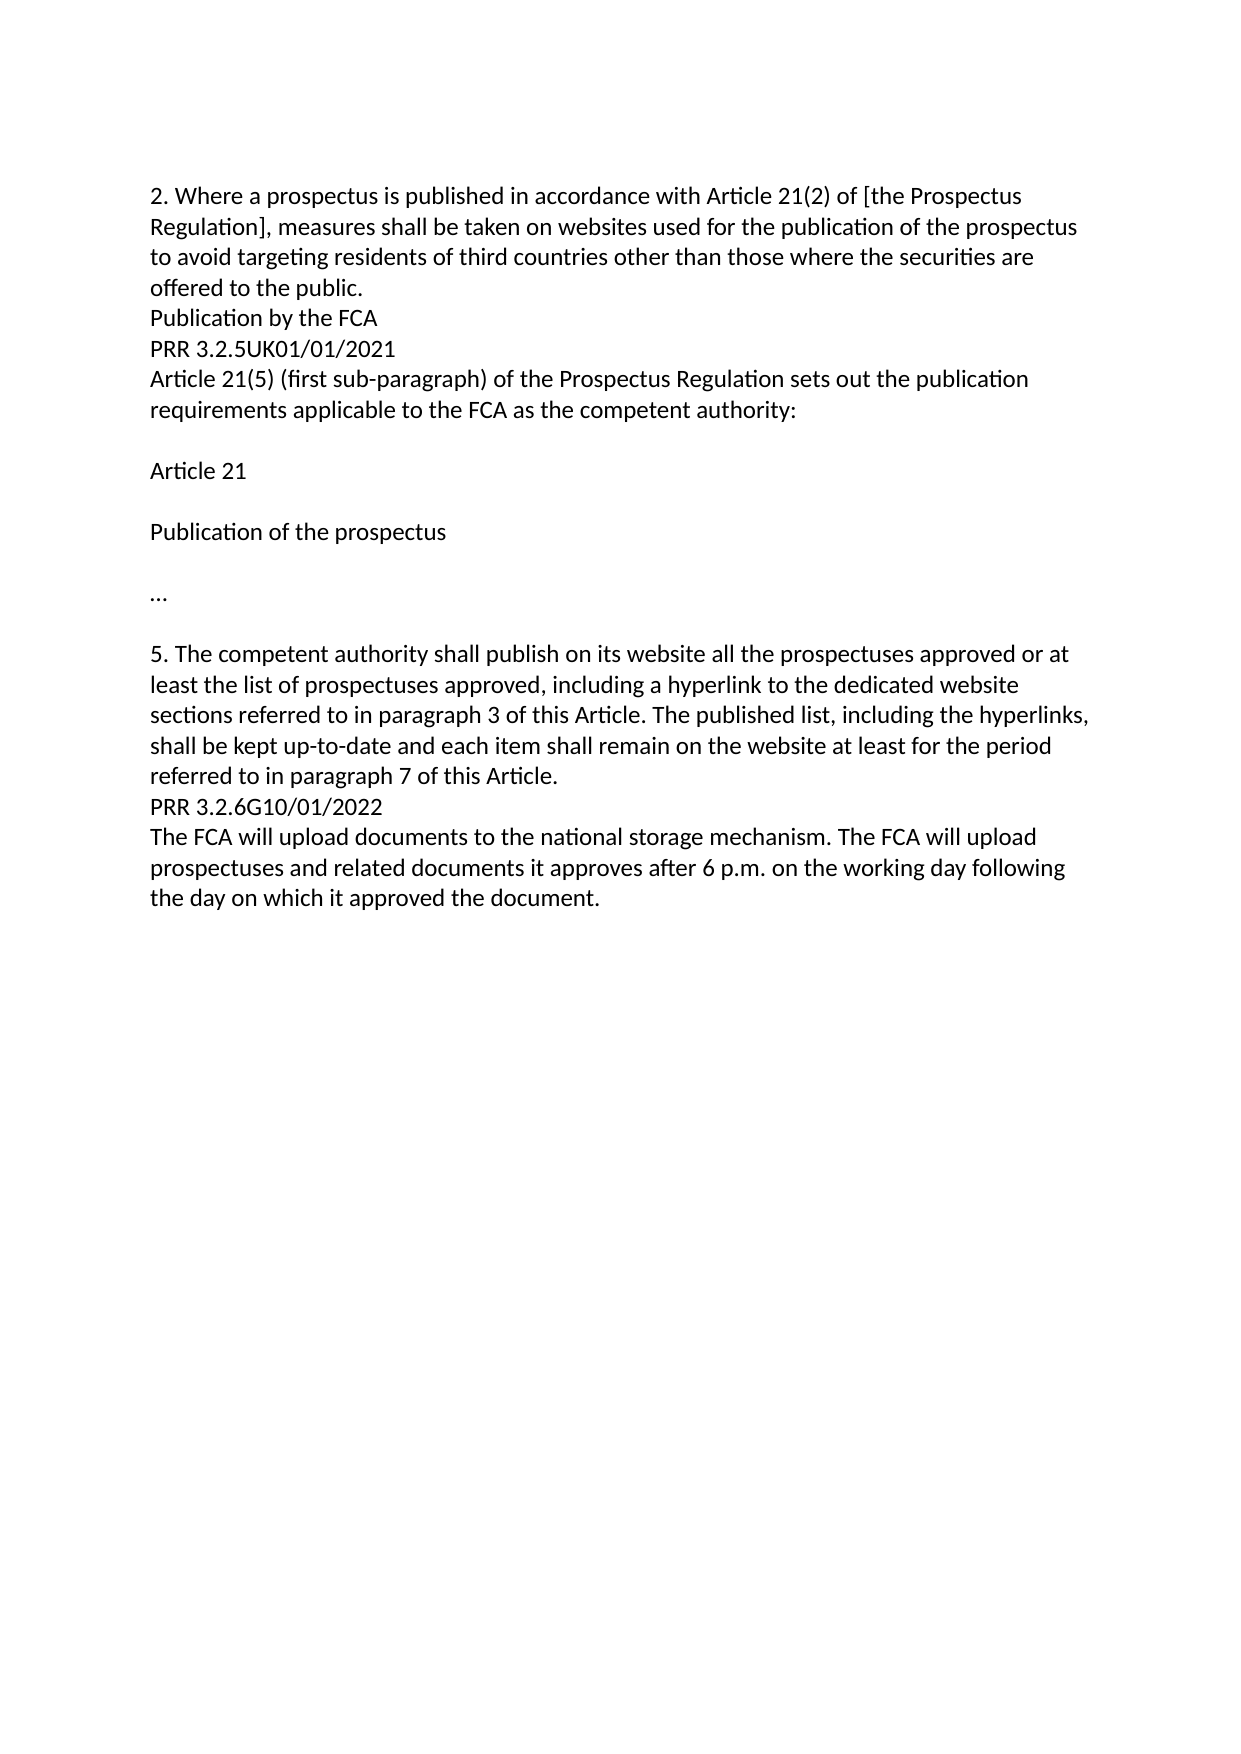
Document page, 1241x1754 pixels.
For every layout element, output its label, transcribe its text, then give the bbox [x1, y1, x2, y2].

text 5. The competent authority shall publish on its website all the prospectuses approved or at least the list of prospectuses approved, including a hyperlink to the dedicated website sections referred to in paragraph 3 of this Article. The published list, including the hyperlinks, shall be kept up-to-date and each item shall remain on the website at least for the period referred to in paragraph 7 of this Article. [150, 638, 1090, 791]
text Publication of the prospectus [150, 516, 1090, 547]
text 2. Where a prospectus is published in accordance with Article 21(2) of [the Prospectus Regulation], measures shall be taken on websites used for the publication of the prospectus to avoid targeting residents of third countries other than those where the securities are offered to the public. [150, 181, 1090, 303]
text … [150, 577, 1090, 608]
text PRR 3.2.6G10/01/2022 [150, 791, 1090, 821]
text Article 21 [150, 455, 1090, 486]
text Publication by the FCA [150, 303, 1090, 333]
text The FCA will upload documents to the national storage mechanism. The FCA will upload prospectuses and related documents it approves after 6 p.m. on the working day following the day on which it approved the document. [150, 821, 1090, 913]
text Article 21(5) (first sub-paragraph) of the Prospectus Regulation sets out the publication requirements applicable to the FCA as the competent authority: [150, 364, 1090, 425]
text PRR 3.2.5UK01/01/2021 [150, 333, 1090, 364]
